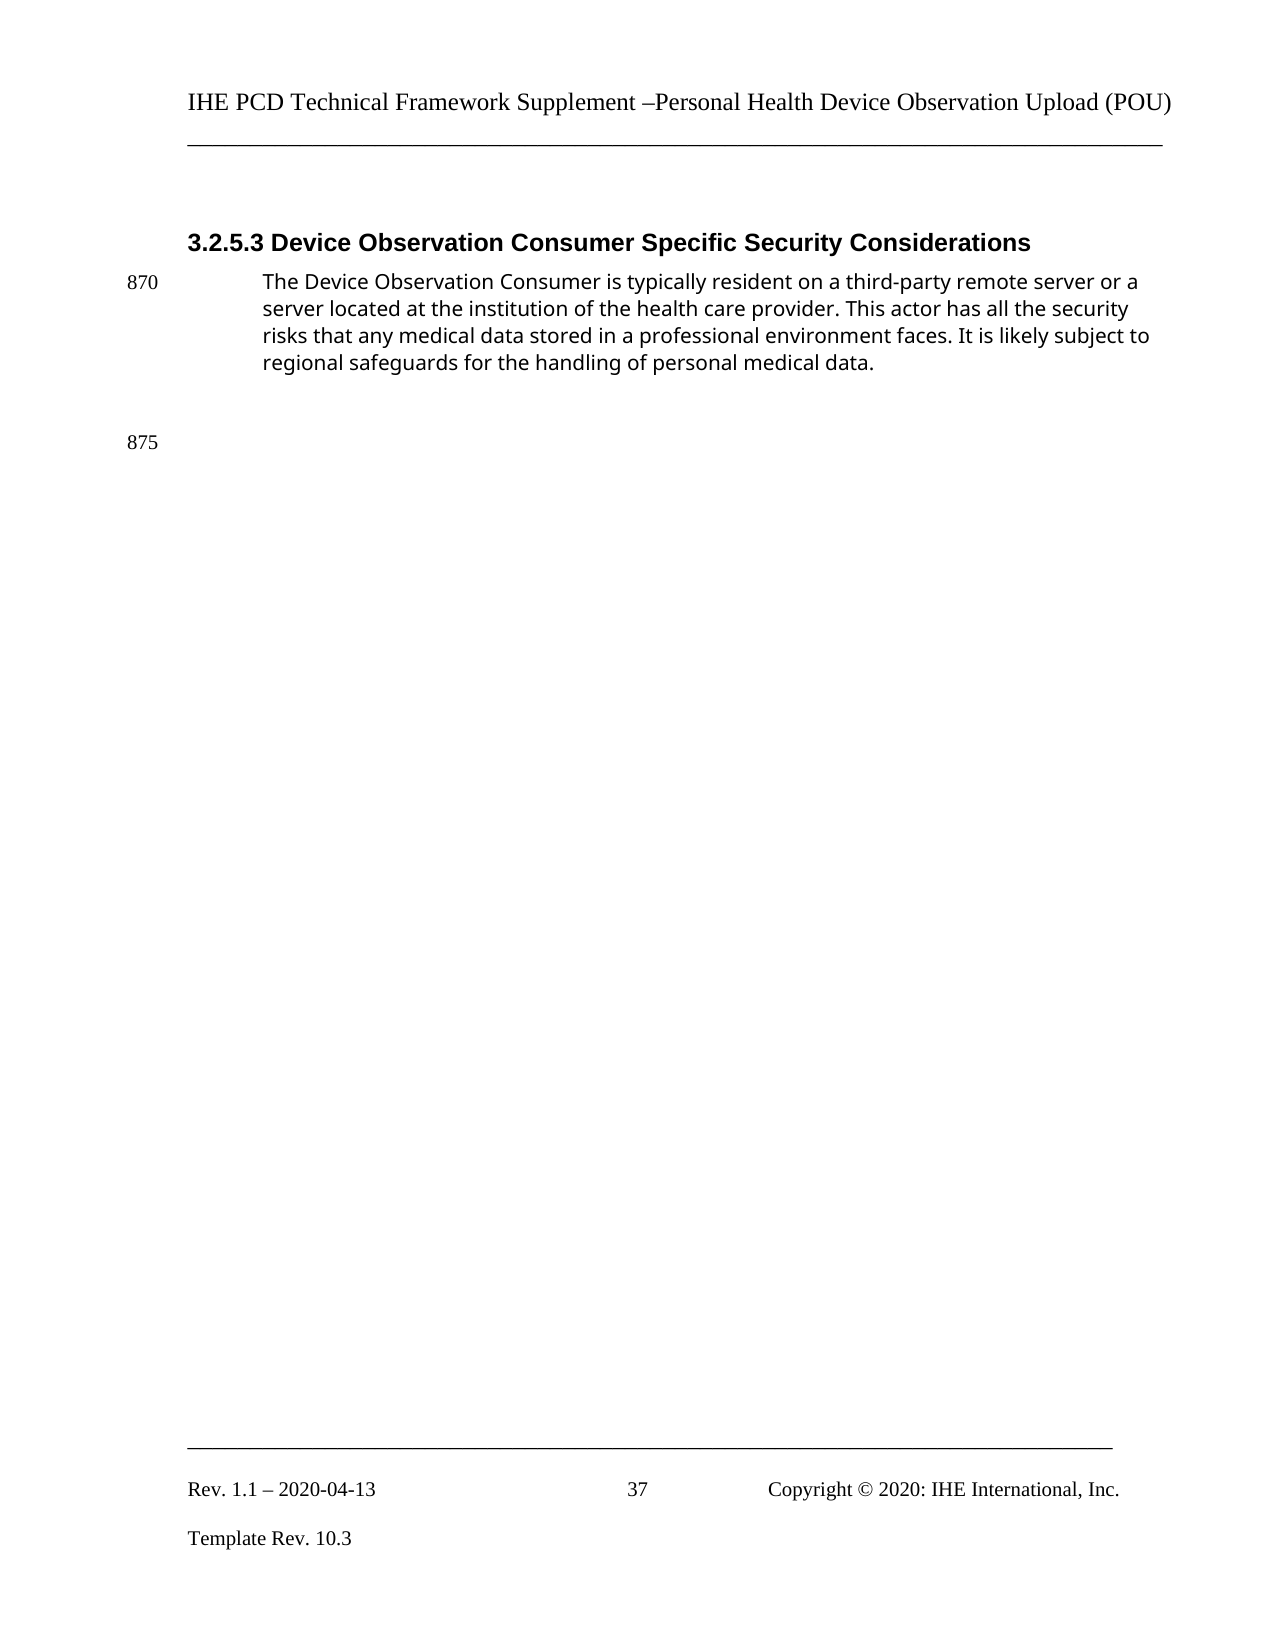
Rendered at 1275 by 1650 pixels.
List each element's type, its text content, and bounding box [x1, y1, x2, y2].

text The Device Observation Consumer is typically resident on a third-party remote server or a server located at the institution of the health care provider. This actor has all the security risks that any medical data stored in a professional environment faces. It is likely subject to regional safeguards for the handling of personal medical data. [262, 267, 1162, 376]
subtitle 3.2.5.3 Device Observation Consumer Specific Security Considerations [187, 228, 1162, 257]
